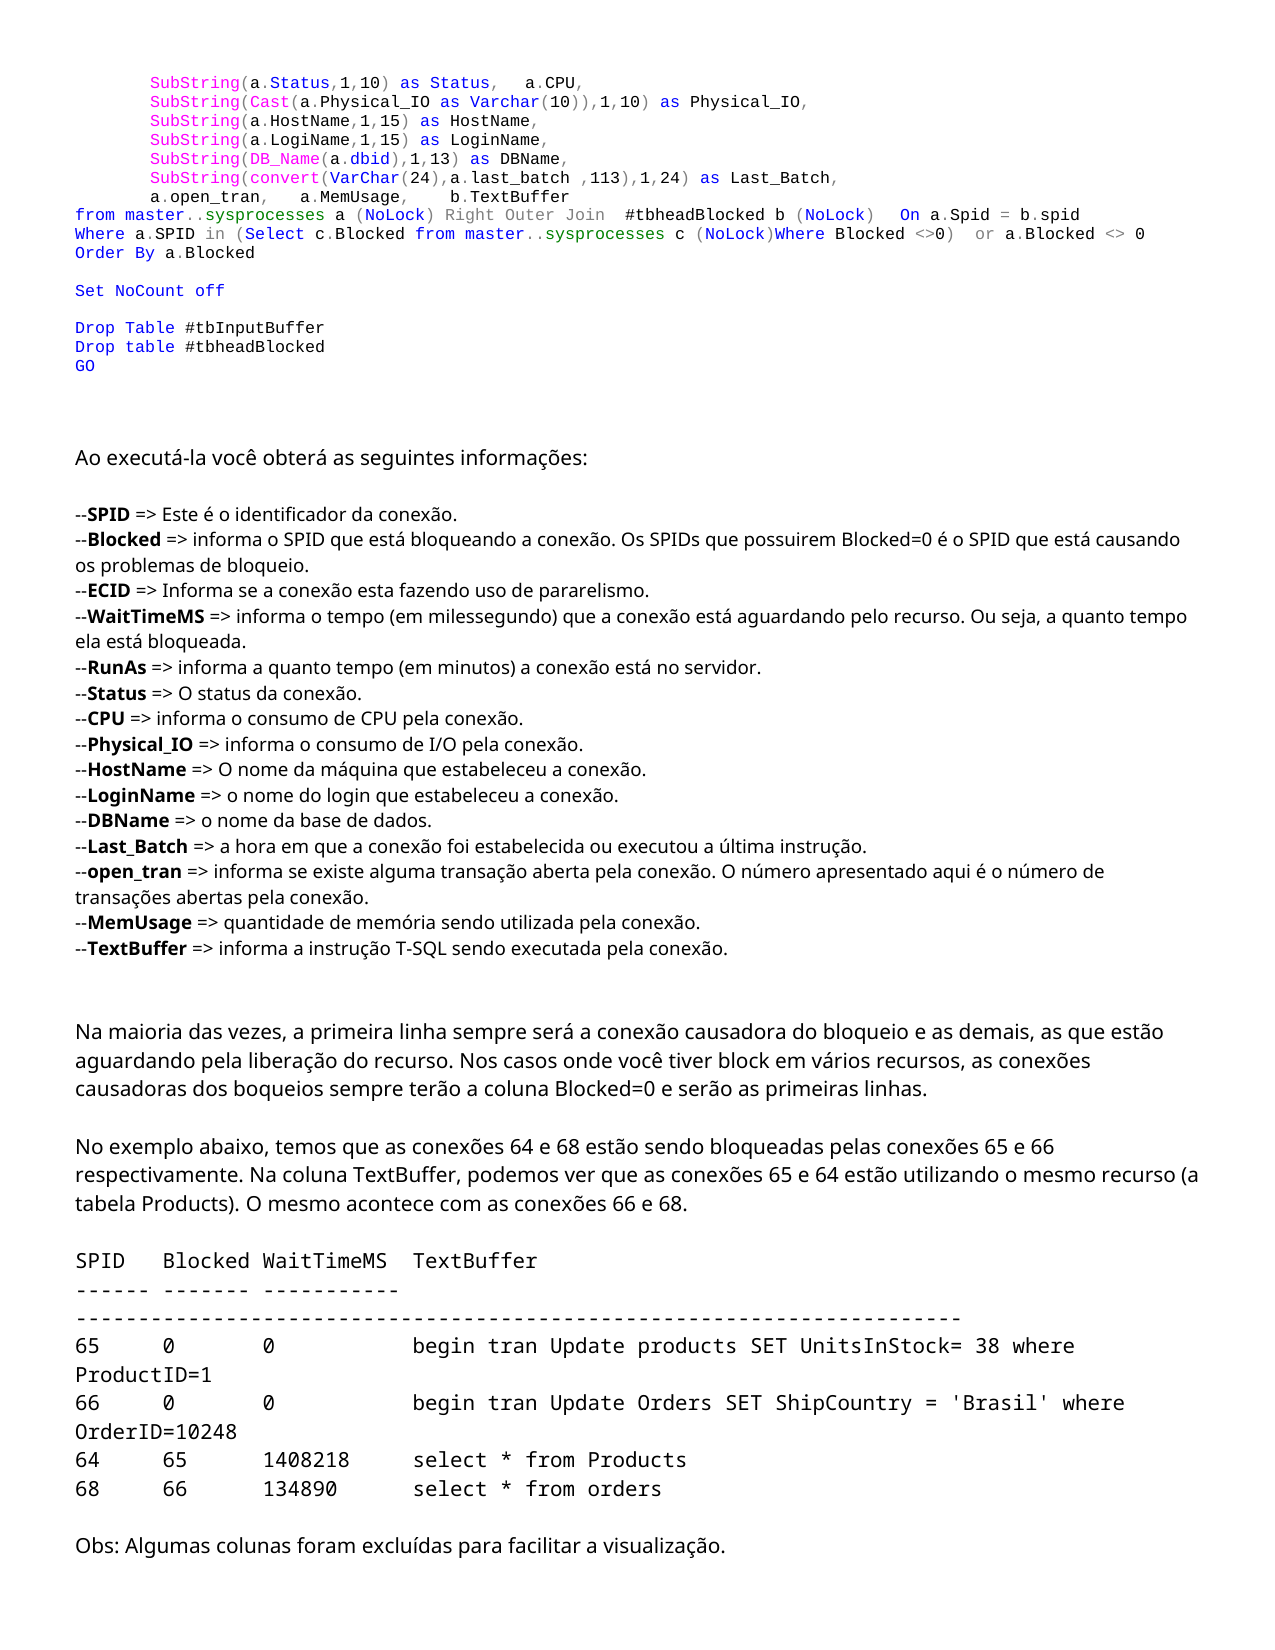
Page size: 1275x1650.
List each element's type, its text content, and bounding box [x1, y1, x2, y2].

text from master..sysprocesses a (NoLock) Right Outer Join #tbheadBlocked b (NoLock) On a.Spid = b.spid [75, 207, 1200, 226]
text Obs: Algumas colunas foram excluídas para facilitar a visualização. [75, 1531, 1200, 1560]
text --SPID => Este é o identificador da conexão. --Blocked => informa o SPID que está bloqueando a conexão. Os SPIDs que possuirem Blocked=0 é o SPID que está causando os problemas de bloqueio. --ECID => Informa se a conexão esta fazendo uso de pararelismo. --WaitTimeMS => informa o tempo (em milessegundo) que a conexão está aguardando pelo recurso. Ou seja, a quanto tempo ela está bloqueada. --RunAs => informa a quanto tempo (em minutos) a conexão está no servidor. --Status => O status da conexão. --CPU => informa o consumo de CPU pela conexão. --Physical_IO => informa o consumo de I/O pela conexão. --HostName => O nome da máquina que estabeleceu a conexão. --LoginName => o nome do login que estabeleceu a conexão. --DBName => o nome da base de dados. --Last_Batch => a hora em que a conexão foi estabelecida ou executou a última instrução. --open_tran => informa se existe alguma transação aberta pela conexão. O número apresentado aqui é o número de transações abertas pela conexão. --MemUsage => quantidade de memória sendo utilizada pela conexão. --TextBuffer => informa a instrução T-SQL sendo executada pela conexão. Na maioria das vezes, a primeira linha sempre será a conexão causadora do bloqueio e as demais, as que estão aguardando pela liberação do recurso. Nos casos onde você tiver block em vários recursos, as conexões causadoras dos boqueios sempre terão a coluna Blocked=0 e serão as primeiras linhas. [75, 501, 1200, 1103]
text Drop table #tbheadBlocked [75, 339, 1200, 358]
text SubString(convert(VarChar(24),a.last_batch ,113),1,24) as Last_Batch, [75, 169, 1200, 188]
text Order By a.Blocked [75, 245, 1200, 263]
text Set NoCount off [75, 282, 1200, 301]
text Where a.SPID in (Select c.Blocked from master..sysprocesses c (NoLock)Where Blocked <>0) or a.Blocked <> 0 [75, 226, 1200, 245]
text Drop Table #tbInputBuffer [75, 320, 1200, 339]
text No exemplo abaixo, temos que as conexões 64 e 68 estão sendo bloqueadas pelas conexões 65 e 66 respectivamente. Na coluna TextBuffer, podemos ver que as conexões 65 e 64 estão utilizando o mesmo recurso (a tabela Products). O mesmo acontece com as conexões 66 e 68. [75, 1132, 1200, 1217]
text SubString(Cast(a.Physical_IO as Varchar(10)),1,10) as Physical_IO, [75, 94, 1200, 113]
text a.open_tran, a.MemUsage, b.TextBuffer [75, 188, 1200, 207]
text SubString(a.LogiName,1,15) as LoginName, [75, 132, 1200, 150]
text Ao executá-la você obterá as seguintes informações: [75, 443, 1200, 472]
text SubString(DB_Name(a.dbid),1,13) as DBName, [75, 150, 1200, 169]
text SPID Blocked WaitTimeMS TextBuffer ------ ------- ----------- ----------------------------------------------------------------------- 65 0 0 begin tran Update products SET UnitsInStock= 38 where ProductID=1 66 0 0 begin tran Update Orders SET ShipCountry = 'Brasil' where OrderID=10248 64 65 1408218 select * from Products 68 66 134890 select * from orders [75, 1246, 1200, 1502]
text GO [75, 358, 1200, 377]
text SubString(a.Status,1,10) as Status, a.CPU, [75, 75, 1200, 94]
text SubString(a.HostName,1,15) as HostName, [75, 113, 1200, 132]
